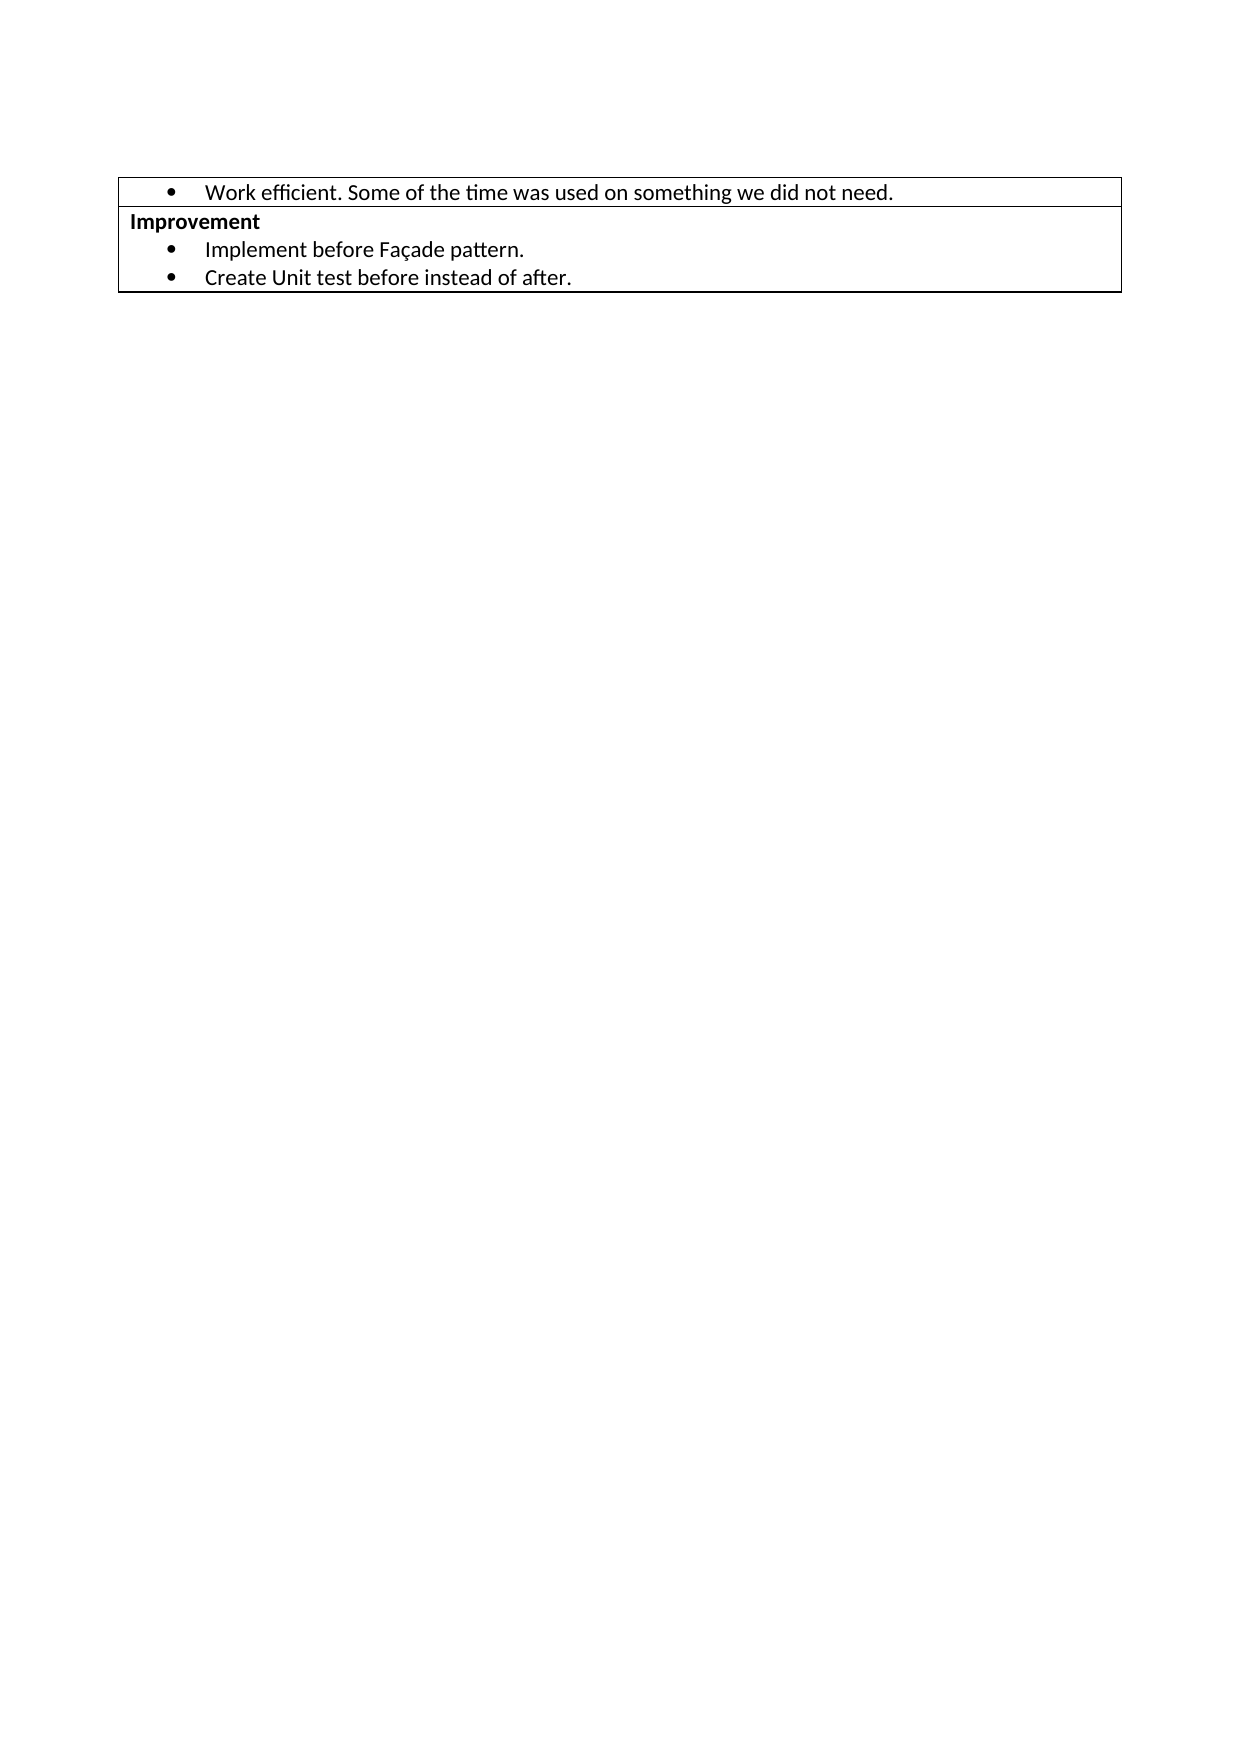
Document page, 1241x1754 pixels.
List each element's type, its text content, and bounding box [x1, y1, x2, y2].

table_cell Improvement Implement before Façade pattern. Create Unit test before instead of after. [119, 207, 1121, 291]
table_cell Could have been better User stories, they was to big. Work efficient. Some of the time was used on something we did not need. [119, 178, 1121, 206]
